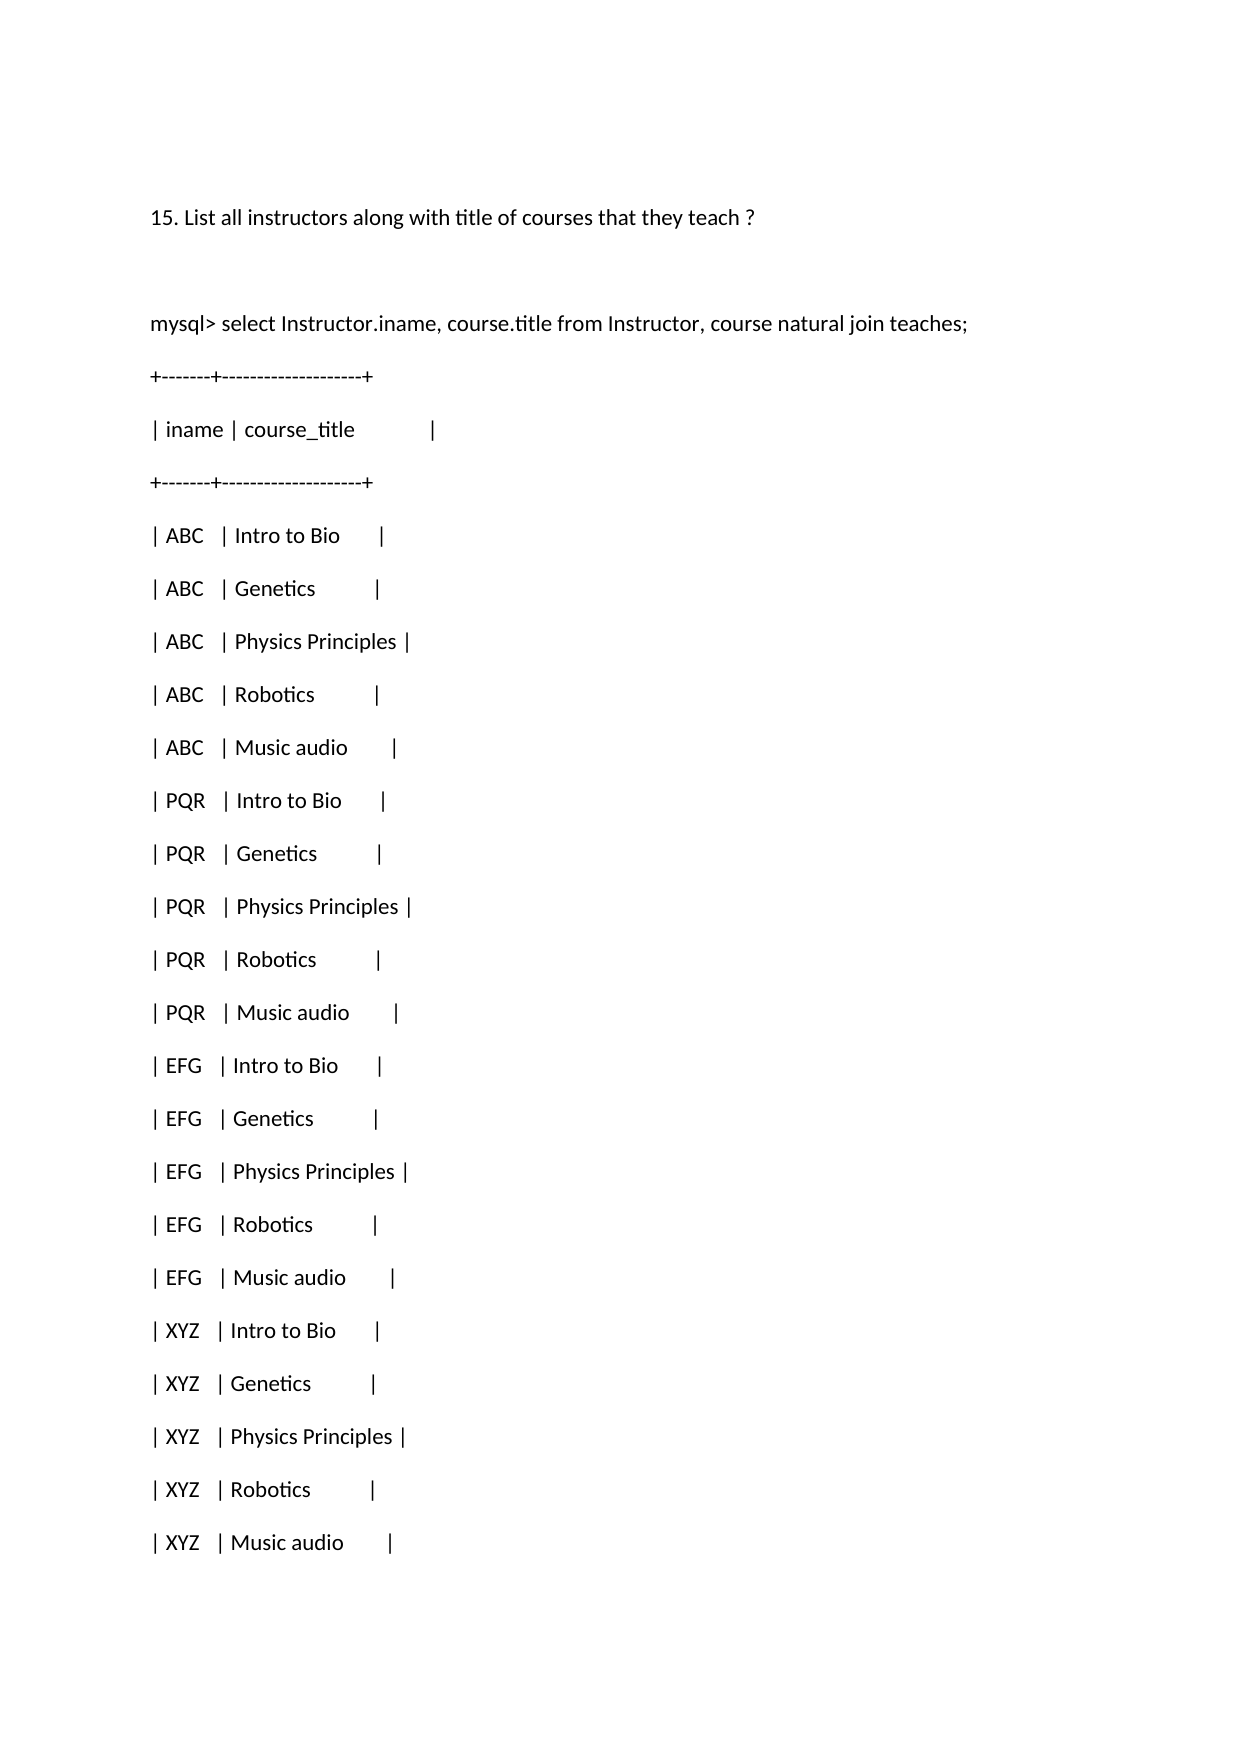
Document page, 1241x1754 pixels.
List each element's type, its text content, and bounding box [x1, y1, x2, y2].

text | ABC | Robotics | [150, 680, 1090, 708]
text | PQR | Music audio | [150, 998, 1090, 1026]
text | EFG | Intro to Bio | [150, 1051, 1090, 1079]
text | EFG | Music audio | [150, 1263, 1090, 1291]
text +-------+--------------------+ [150, 468, 1090, 496]
text | ABC | Genetics | [150, 574, 1090, 602]
text | XYZ | Robotics | [150, 1476, 1090, 1503]
text +-------+--------------------+ [150, 362, 1090, 390]
text | ABC | Intro to Bio | [150, 521, 1090, 549]
text | XYZ | Music audio | [150, 1528, 1090, 1557]
text | XYZ | Intro to Bio | [150, 1316, 1090, 1344]
text | PQR | Intro to Bio | [150, 786, 1090, 814]
text | EFG | Physics Principles | [150, 1157, 1090, 1185]
text | ABC | Physics Principles | [150, 627, 1090, 655]
text mysql> select Instructor.iname, course.title from Instructor, course natural join teaches; [150, 309, 1090, 337]
text | ABC | Music audio | [150, 733, 1090, 761]
text 15. List all instructors along with title of courses that they teach ? [150, 203, 1090, 231]
text | PQR | Robotics | [150, 945, 1090, 973]
text | iname | course_title | [150, 415, 1090, 443]
text | PQR | Physics Principles | [150, 892, 1090, 920]
text | EFG | Genetics | [150, 1104, 1090, 1132]
text | PQR | Genetics | [150, 839, 1090, 867]
text | EFG | Robotics | [150, 1210, 1090, 1238]
text | XYZ | Physics Principles | [150, 1422, 1090, 1451]
text | XYZ | Genetics | [150, 1369, 1090, 1397]
